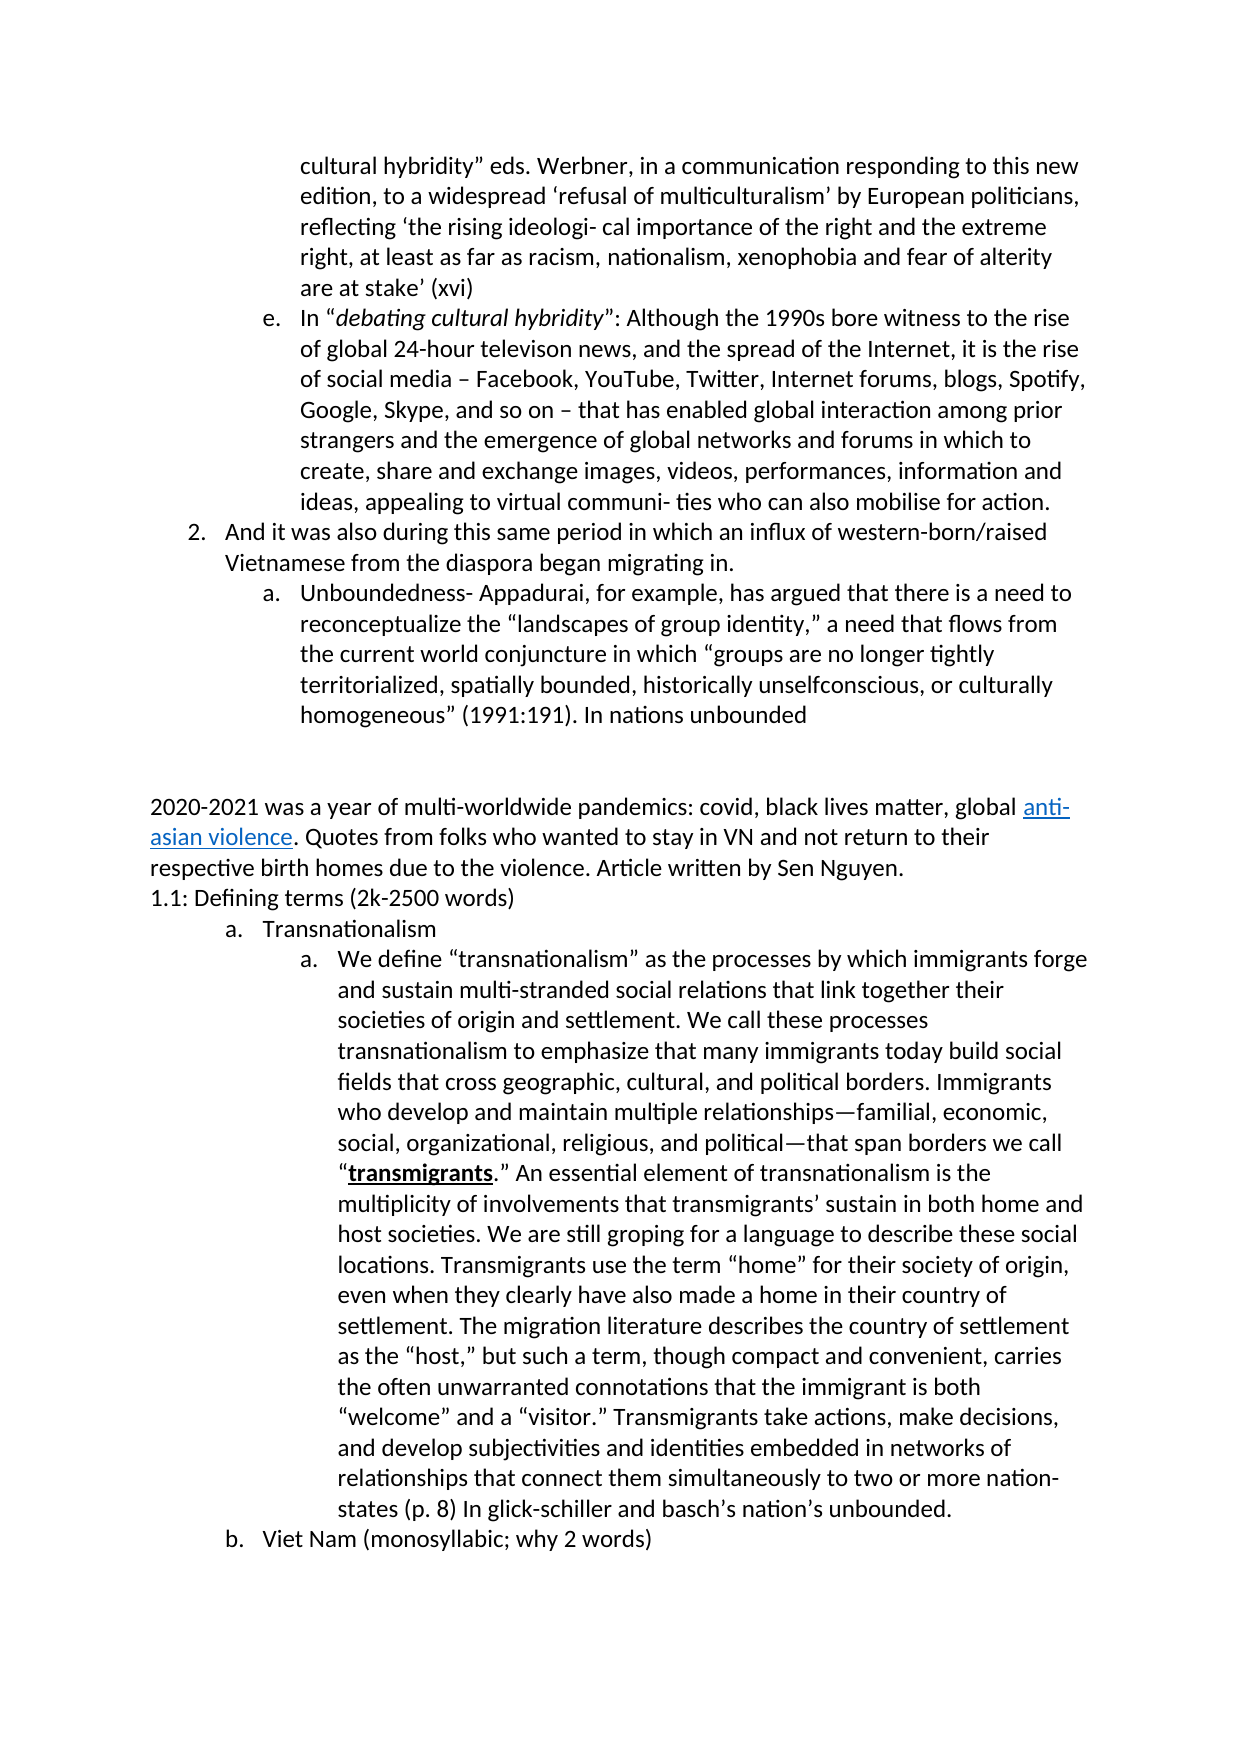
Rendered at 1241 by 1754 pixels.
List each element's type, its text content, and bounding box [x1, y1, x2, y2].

list ﻿We define “transnationalism” as the processes by which immigrants forge and sustain multi-stranded social relations that link together their societies of origin and settlement. We call these processes transnationalism to emphasize that many immigrants today build social fields that cross geographic, cultural, and political borders. Immigrants who develop and maintain multiple relationships—familial, economic, social, organizational, religious, and political—that span borders we call “transmigrants.” An essential element of transnationalism is the multiplicity of involvements that transmigrants’ sustain in both home and host societies. We are still groping for a language to describe these social locations. Transmigrants use the term “home” for their society of origin, even when they clearly have also made a home in their country of settlement. The migration literature describes the country of settlement as the “host,” but such a term, though compact and convenient, carries the often unwarranted connotations that the immigrant is both “welcome” and a “visitor.” Transmigrants take actions, make decisions, and develop subjectivities and identities embedded in networks of relationships that connect them simultaneously to two or more nation-states (p. 8) In glick-schiller and basch’s nation’s unbounded. [300, 943, 1090, 1523]
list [262, 150, 1090, 303]
list Unboundedness- ﻿Appadurai, for example, has argued that there is a need to reconceptualize the “landscapes of group identity,” a need that flows from the current world conjuncture in which “groups are no longer tightly territorialized, spatially bounded, historically unselfconscious, or culturally homogeneous” (1991:191). In nations unbounded [262, 577, 1090, 730]
text 1.1: Defining terms (2k-2500 words) [150, 882, 1090, 913]
list And it was also during this same period in which an influx of western-born/raised Vietnamese from the diaspora began migrating in. [187, 516, 1090, 577]
list Viet Nam (monosyllabic; why 2 words) [225, 1523, 1090, 1554]
list ﻿In “debating cultural hybridity”: Although the 1990s bore witness to the rise of global 24-hour televison news, and the spread of the Internet, it is the rise of social media – Facebook, YouTube, Twitter, Internet forums, blogs, Spotify, Google, Skype, and so on – that has enabled global interaction among prior strangers and the emergence of global networks and forums in which to create, share and exchange images, videos, performances, information and ideas, appealing to virtual communi- ties who can also mobilise for action. [262, 303, 1090, 516]
text 2020-2021 was a year of multi-worldwide pandemics: covid, black lives matter, global anti-asian violence. Quotes from folks who wanted to stay in VN and not return to their respective birth homes due to the violence. Article written by Sen Nguyen. [150, 791, 1090, 882]
list Transnationalism [225, 913, 1090, 943]
